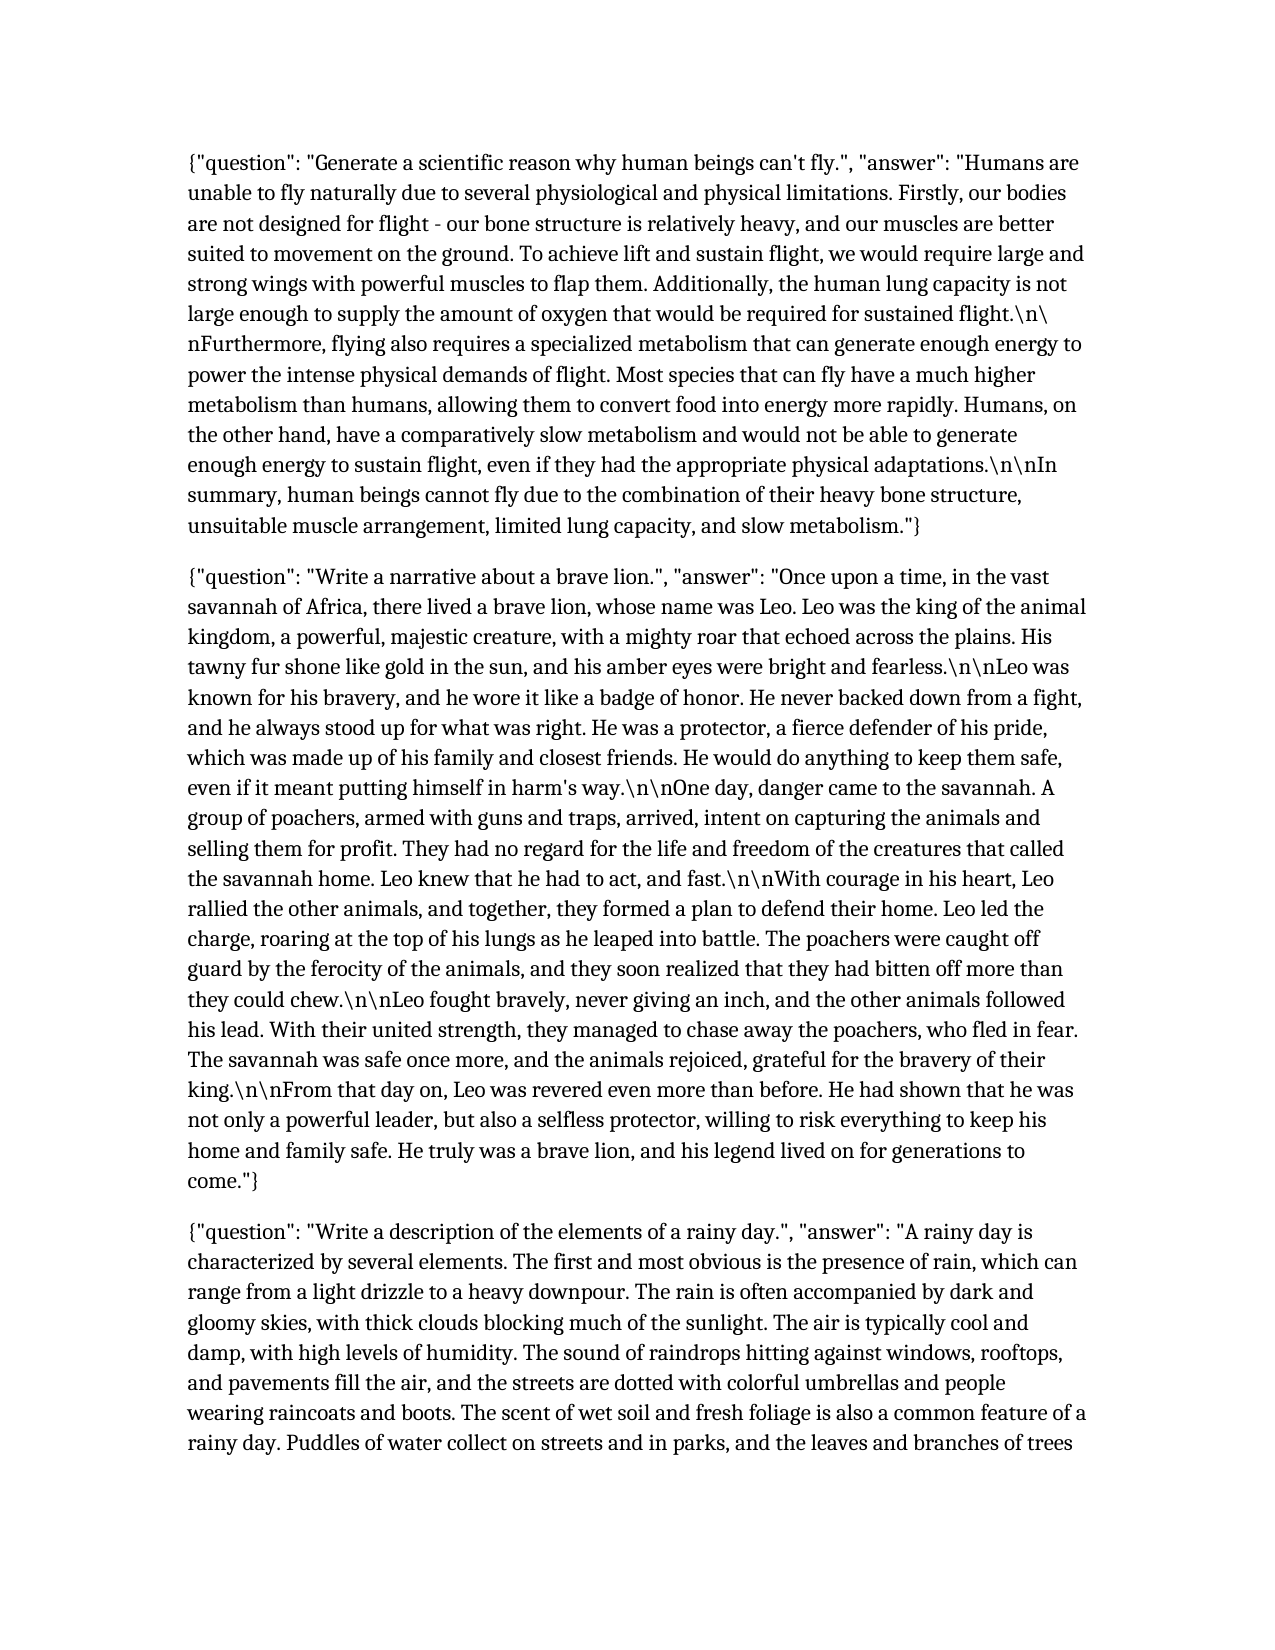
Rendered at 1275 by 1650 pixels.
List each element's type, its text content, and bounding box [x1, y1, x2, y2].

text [187, 1219, 1087, 1457]
text {"question": "Generate a scientific reason why human beings can't fly.", "answer": "Humans are unable to fly naturally due to several physiological and physical limitations. Firstly, our bodies are not designed for flight - our bone structure is relatively heavy, and our muscles are better suited to movement on the ground. To achieve lift and sustain flight, we would require large and strong wings with powerful muscles to flap them. Additionally, the human lung capacity is not large enough to supply the amount of oxygen that would be required for sustained flight.\n\nFurthermore, flying also requires a specialized metabolism that can generate enough energy to power the intense physical demands of flight. Most species that can fly have a much higher metabolism than humans, allowing them to convert food into energy more rapidly. Humans, on the other hand, have a comparatively slow metabolism and would not be able to generate enough energy to sustain flight, even if they had the appropriate physical adaptations.\n\nIn summary, human beings cannot fly due to the combination of their heavy bone structure, unsuitable muscle arrangement, limited lung capacity, and slow metabolism."} [187, 150, 1087, 539]
text {"question": "Write a narrative about a brave lion.", "answer": "Once upon a time, in the vast savannah of Africa, there lived a brave lion, whose name was Leo. Leo was the king of the animal kingdom, a powerful, majestic creature, with a mighty roar that echoed across the plains. His tawny fur shone like gold in the sun, and his amber eyes were bright and fearless.\n\nLeo was known for his bravery, and he wore it like a badge of honor. He never backed down from a fight, and he always stood up for what was right. He was a protector, a fierce defender of his pride, which was made up of his family and closest friends. He would do anything to keep them safe, even if it meant putting himself in harm's way.\n\nOne day, danger came to the savannah. A group of poachers, armed with guns and traps, arrived, intent on capturing the animals and selling them for profit. They had no regard for the life and freedom of the creatures that called the savannah home. Leo knew that he had to act, and fast.\n\nWith courage in his heart, Leo rallied the other animals, and together, they formed a plan to defend their home. Leo led the charge, roaring at the top of his lungs as he leaped into battle. The poachers were caught off guard by the ferocity of the animals, and they soon realized that they had bitten off more than they could chew.\n\nLeo fought bravely, never giving an inch, and the other animals followed his lead. With their united strength, they managed to chase away the poachers, who fled in fear. The savannah was safe once more, and the animals rejoiced, grateful for the bravery of their king.\n\nFrom that day on, Leo was revered even more than before. He had shown that he was not only a powerful leader, but also a selfless protector, willing to risk everything to keep his home and family safe. He truly was a brave lion, and his legend lived on for generations to come."} [187, 563, 1087, 1194]
